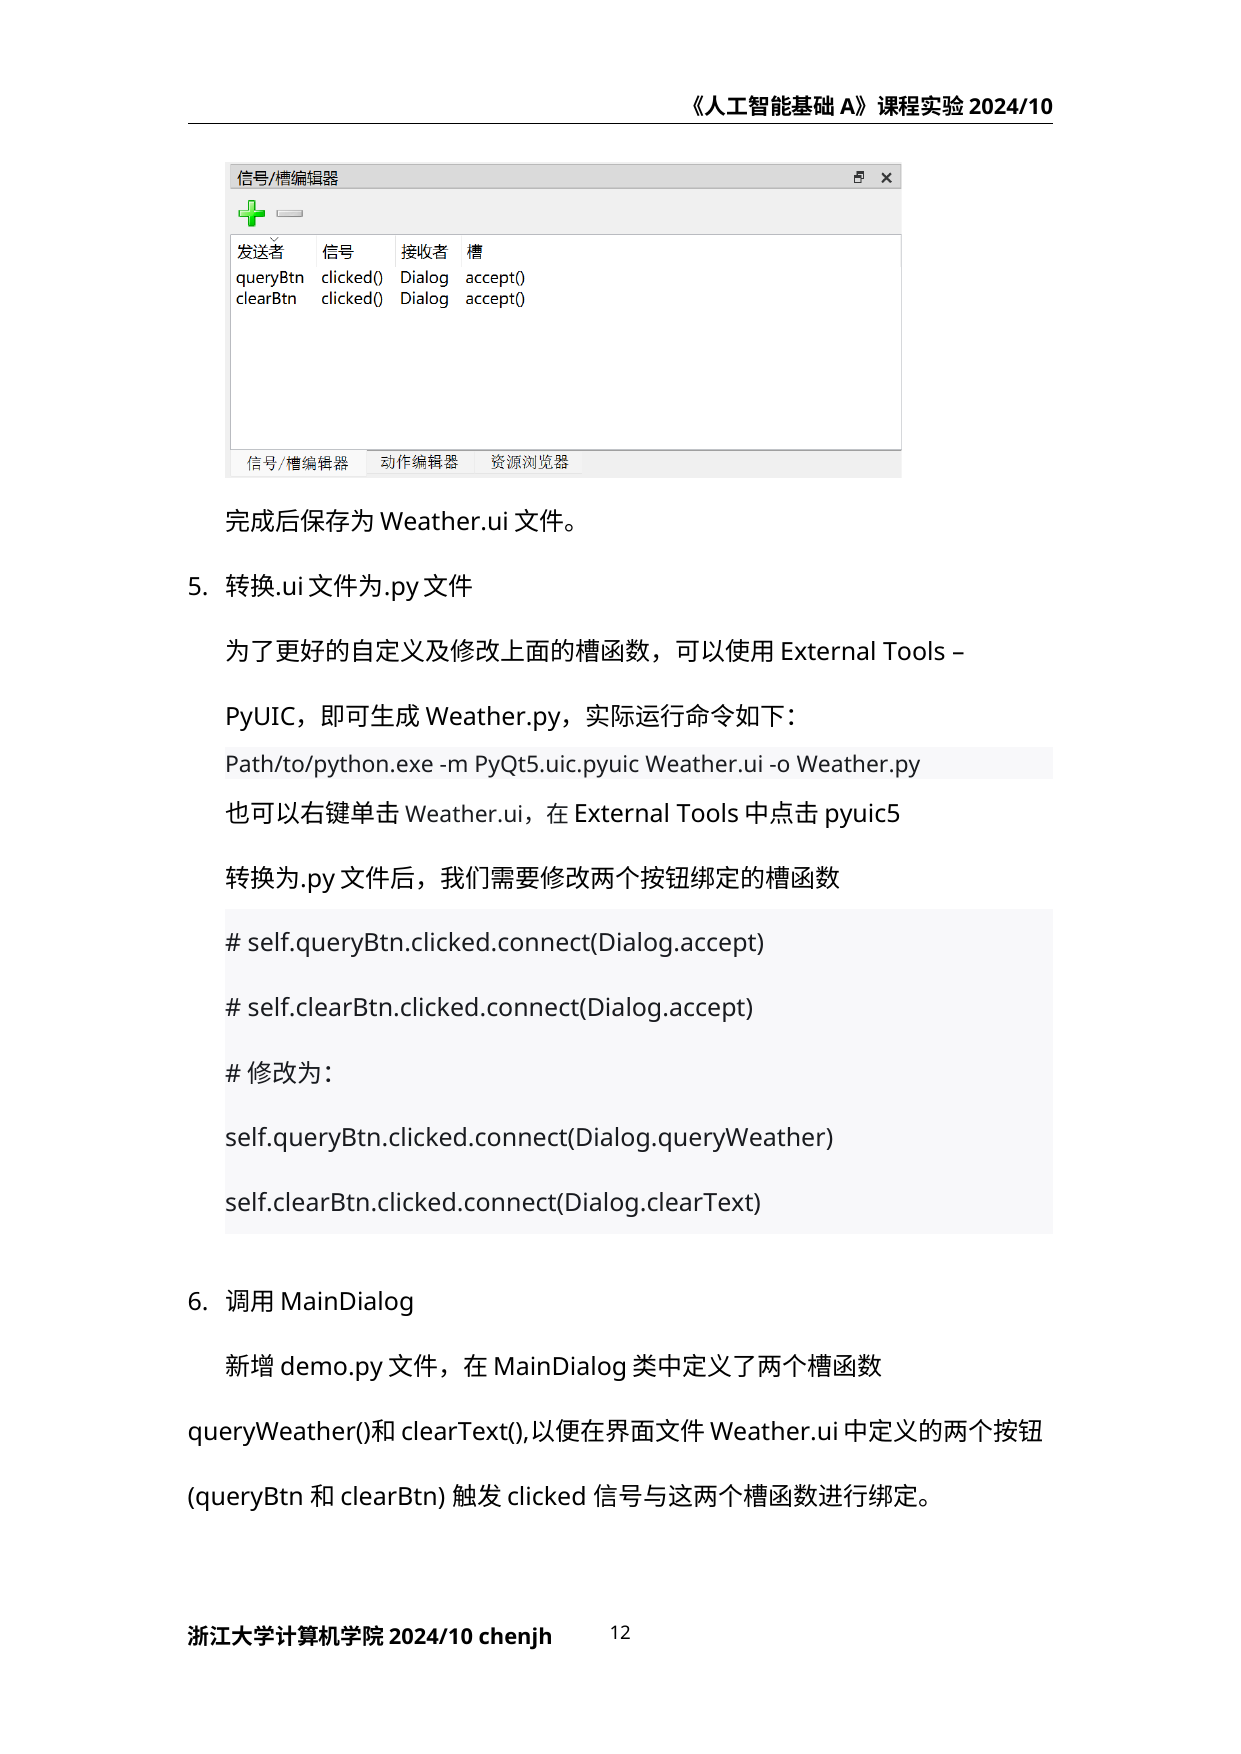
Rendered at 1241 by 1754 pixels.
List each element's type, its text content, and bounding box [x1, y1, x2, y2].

list 调用MainDialog [187, 1267, 1053, 1332]
text Path/to/python.exe -m PyQt5.uic.pyuic Weather.ui -o Weather.py [225, 747, 1053, 779]
text 完成后保存为Weather.ui文件。 [187, 487, 1053, 552]
text # self.clearBtn.clicked.connect(Dialog.accept) [225, 974, 1053, 1039]
text self.queryBtn.clicked.connect(Dialog.queryWeather) [225, 1104, 1053, 1169]
list 也可以右键单击Weather.ui，在External Tools中点击pyuic5 [225, 779, 1053, 844]
text 新增demo.py文件，在MainDialog类中定义了两个槽函数queryWeather()和clearText(),以便在界面文件Weather.ui中定义的两个按钮(queryBtn 和clearBtn) 触发clicked 信号与这两个槽函数进行绑定。 [187, 1332, 1053, 1527]
list 为了更好的自定义及修改上面的槽函数，可以使用External Tools – PyUIC，即可生成Weather.py，实际运行命令如下： [225, 617, 1053, 747]
text self.clearBtn.clicked.connect(Dialog.clearText) [225, 1169, 1053, 1234]
list 转换.ui文件为.py文件 [187, 552, 1053, 617]
list 转换为.py文件后，我们需要修改两个按钮绑定的槽函数 [225, 844, 1053, 909]
text # 修改为： [225, 1039, 1053, 1104]
text # self.queryBtn.clicked.connect(Dialog.accept) [225, 909, 1053, 974]
picture [225, 162, 902, 478]
